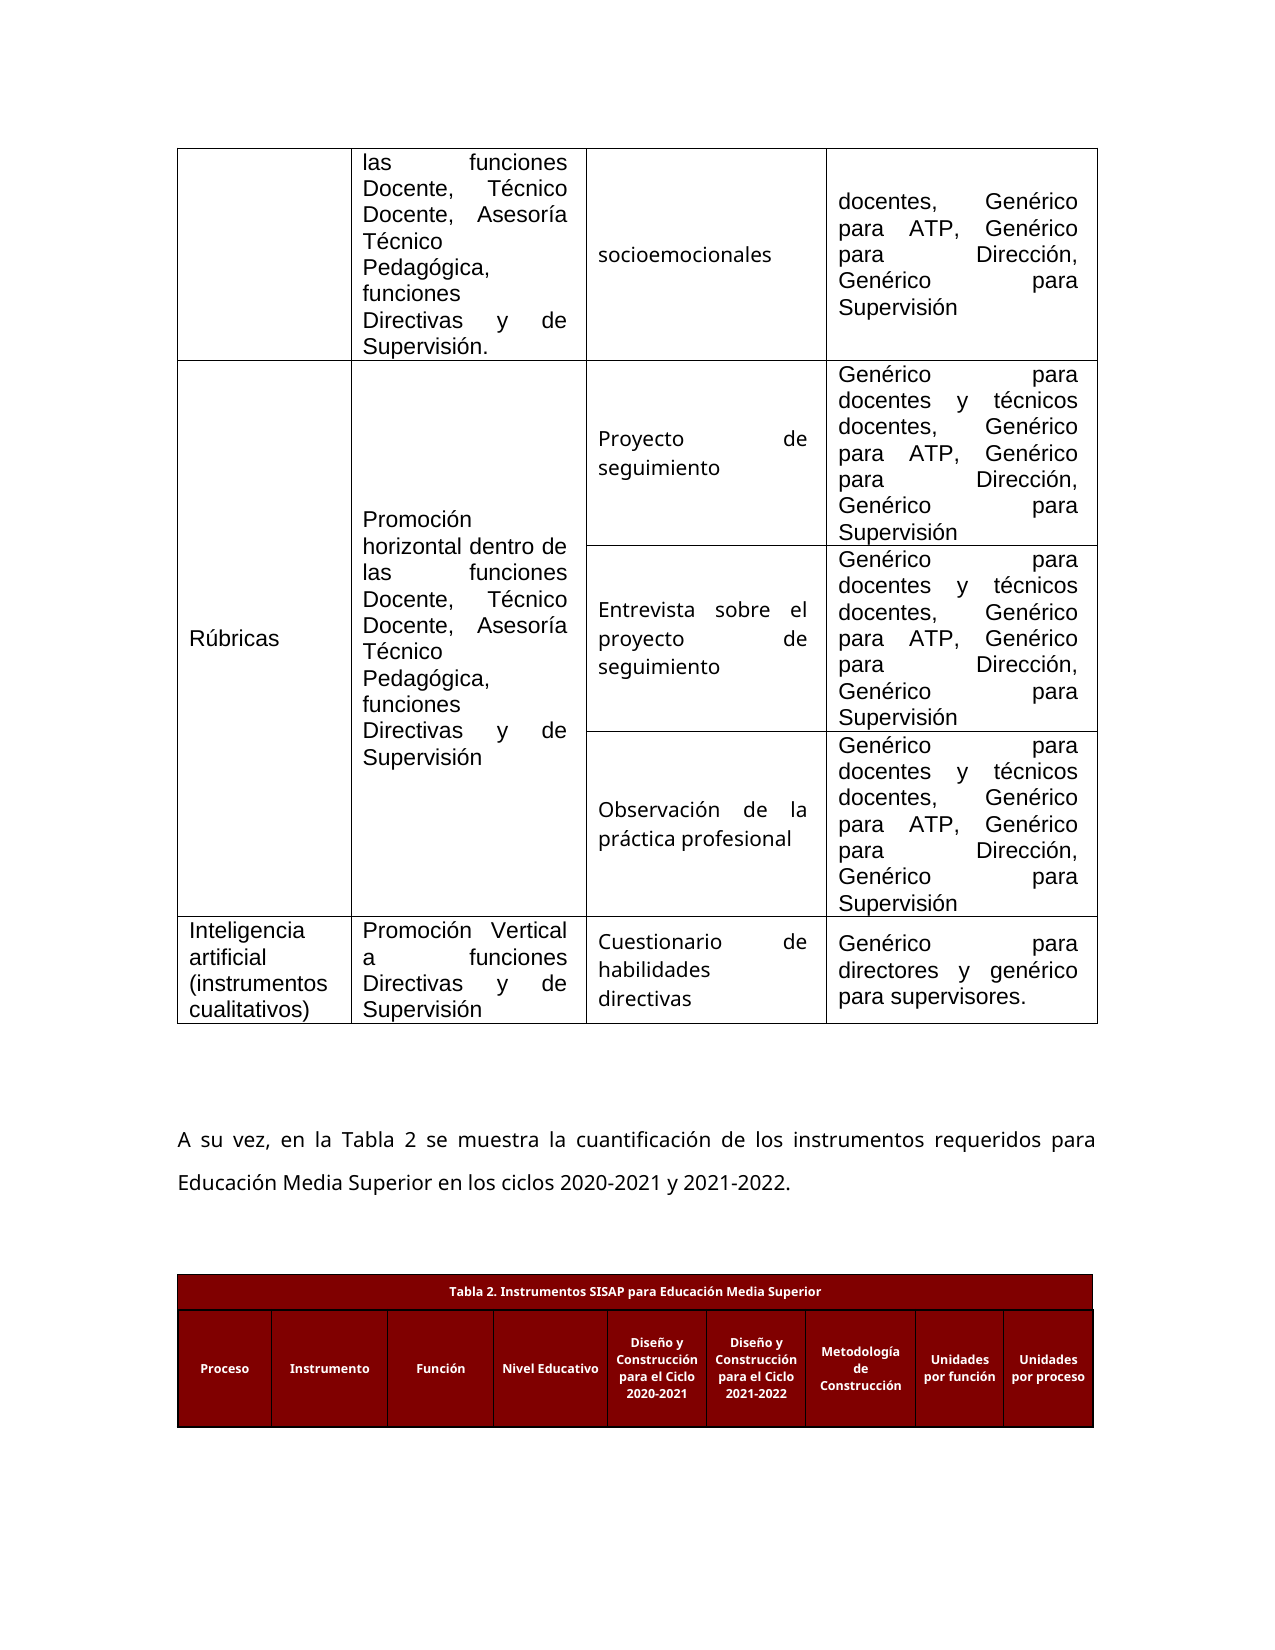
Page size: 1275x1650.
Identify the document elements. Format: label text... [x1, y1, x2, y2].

table_cell Instrumento [272, 1311, 387, 1426]
table_cell Función [388, 1311, 493, 1426]
table_cell Proyecto de seguimiento [587, 361, 826, 545]
table_cell Rúbricas [178, 361, 351, 916]
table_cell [352, 149, 586, 359]
table_cell Genérico para docentes y técnicos docentes, Genérico para ATP, Genérico para Dirección, Genérico para Supervisión [827, 361, 1097, 545]
table_cell Genérico para directores y genérico para supervisores. [827, 917, 1097, 1022]
table_cell Unidades por proceso [1004, 1311, 1092, 1426]
table_cell Promoción Vertical a funciones Directivas y de Supervisión [352, 917, 586, 1022]
table_cell Unidades por función [916, 1311, 1003, 1426]
table_cell Promoción horizontal dentro de las funciones Docente, Técnico Docente, Asesoría Técnico Pedagógica, funciones Directivas y de Supervisión [352, 361, 586, 916]
table_cell Nivel Educativo [494, 1311, 607, 1426]
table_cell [587, 149, 826, 359]
table_cell Proceso [179, 1311, 271, 1426]
table_cell Diseño y Construcción para el Ciclo 2020-2021 [608, 1311, 706, 1426]
table_cell Entrevista sobre el proyecto de seguimiento [587, 546, 826, 731]
table_cell Diseño y Construcción para el Ciclo 2021-2022 [707, 1311, 805, 1426]
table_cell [827, 149, 1097, 359]
table_cell Genérico para docentes y técnicos docentes, Genérico para ATP, Genérico para Dirección, Genérico para Supervisión [827, 732, 1097, 916]
text A su vez, en la Tabla 2 se muestra la cuantificación de los instrumentos requeridos para Educación Media Superior en los ciclos 2020-2021 y 2021-2022. [177, 1126, 1098, 1197]
table_header Tabla 2. Instrumentos SISAP para Educación Media Superior [178, 1275, 1092, 1309]
table_cell Cuestionario de habilidades directivas [587, 917, 826, 1022]
table_cell Metodología de Construcción [806, 1311, 915, 1426]
table_cell Inteligencia artificial (instrumentos cualitativos) [178, 917, 351, 1022]
table_cell Genérico para docentes y técnicos docentes, Genérico para ATP, Genérico para Dirección, Genérico para Supervisión [827, 546, 1097, 731]
table_cell Observación de la práctica profesional [587, 732, 826, 916]
